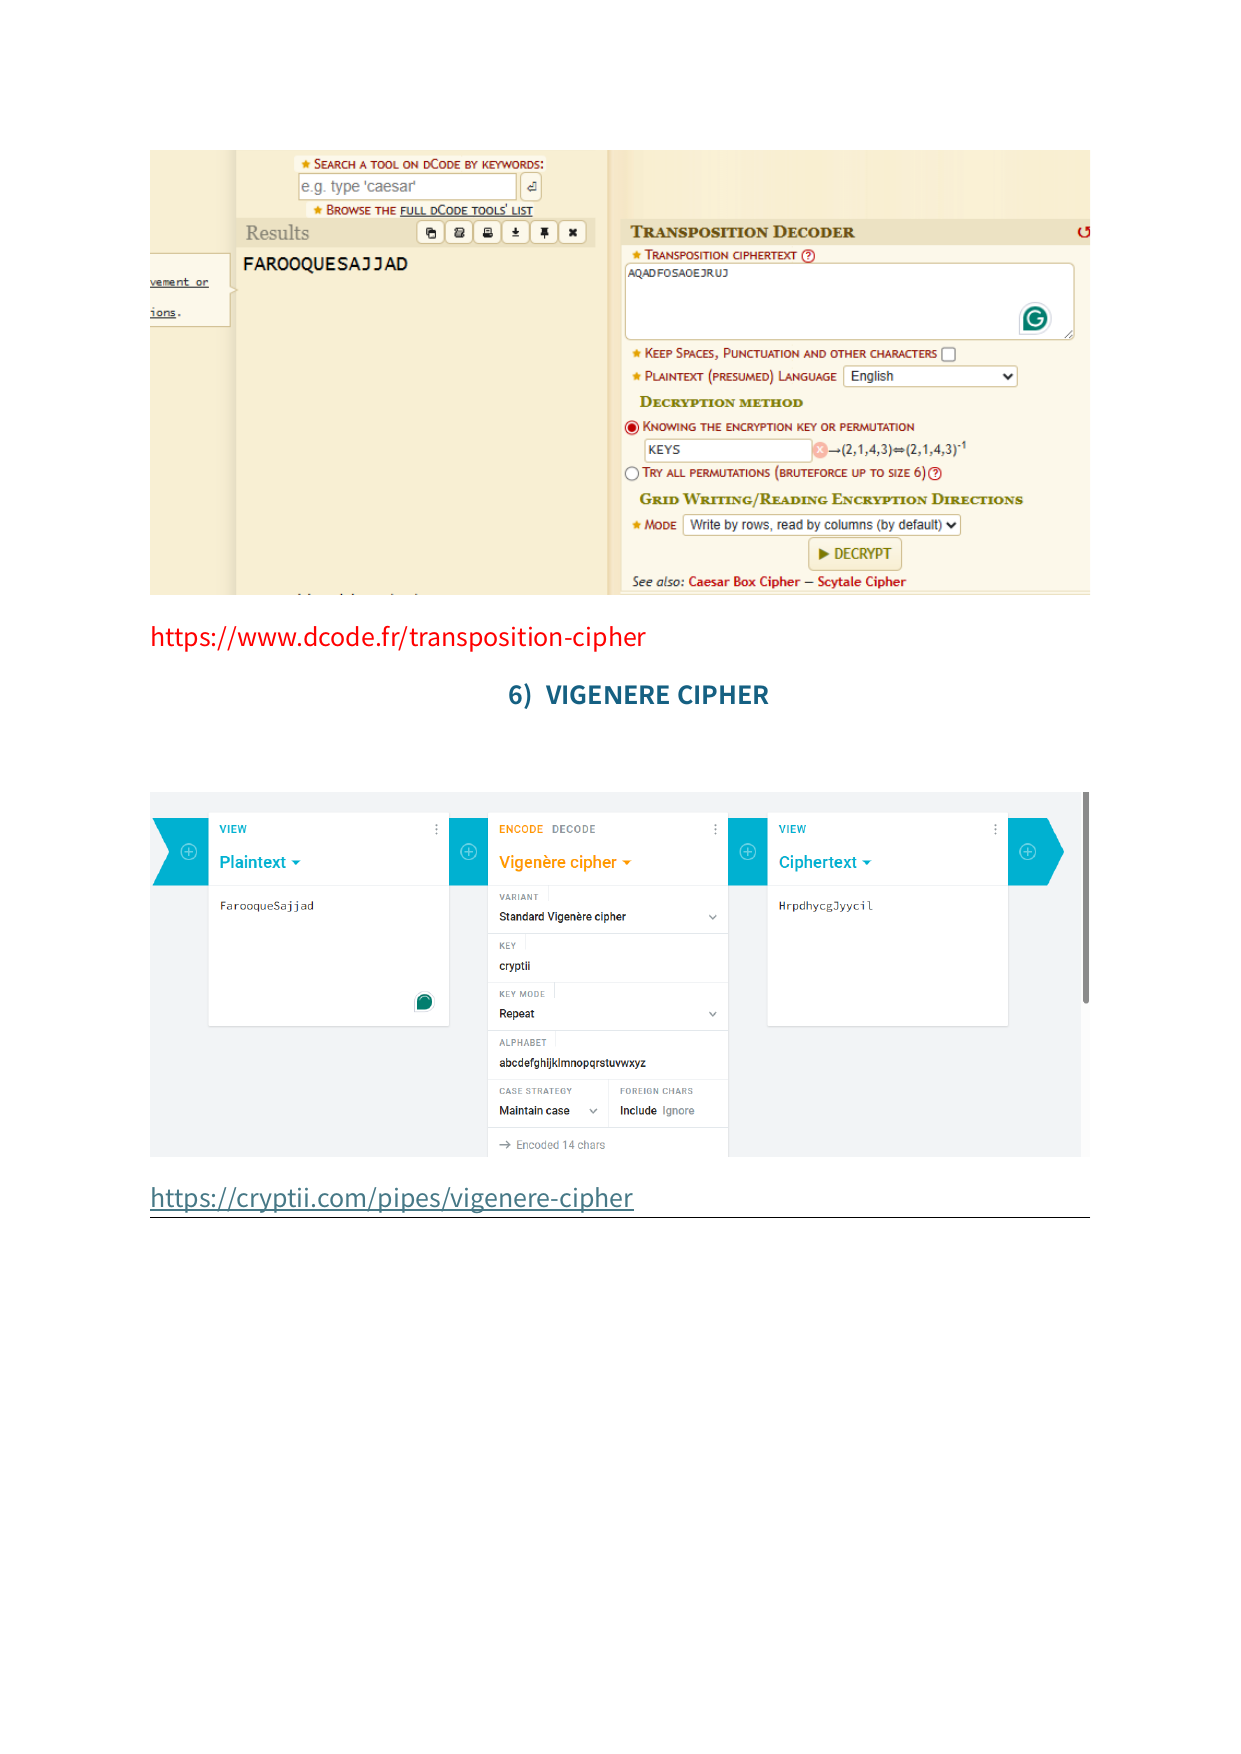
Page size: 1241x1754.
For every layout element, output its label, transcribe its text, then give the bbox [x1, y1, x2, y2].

text https://cryptii.com/pipes/vigenere-cipher [150, 1178, 1090, 1217]
picture [150, 792, 1091, 1157]
text https://www.dcode.fr/transposition-cipher [150, 617, 1090, 653]
picture [150, 150, 1091, 595]
list VIGENERE CIPHER [187, 675, 1090, 712]
